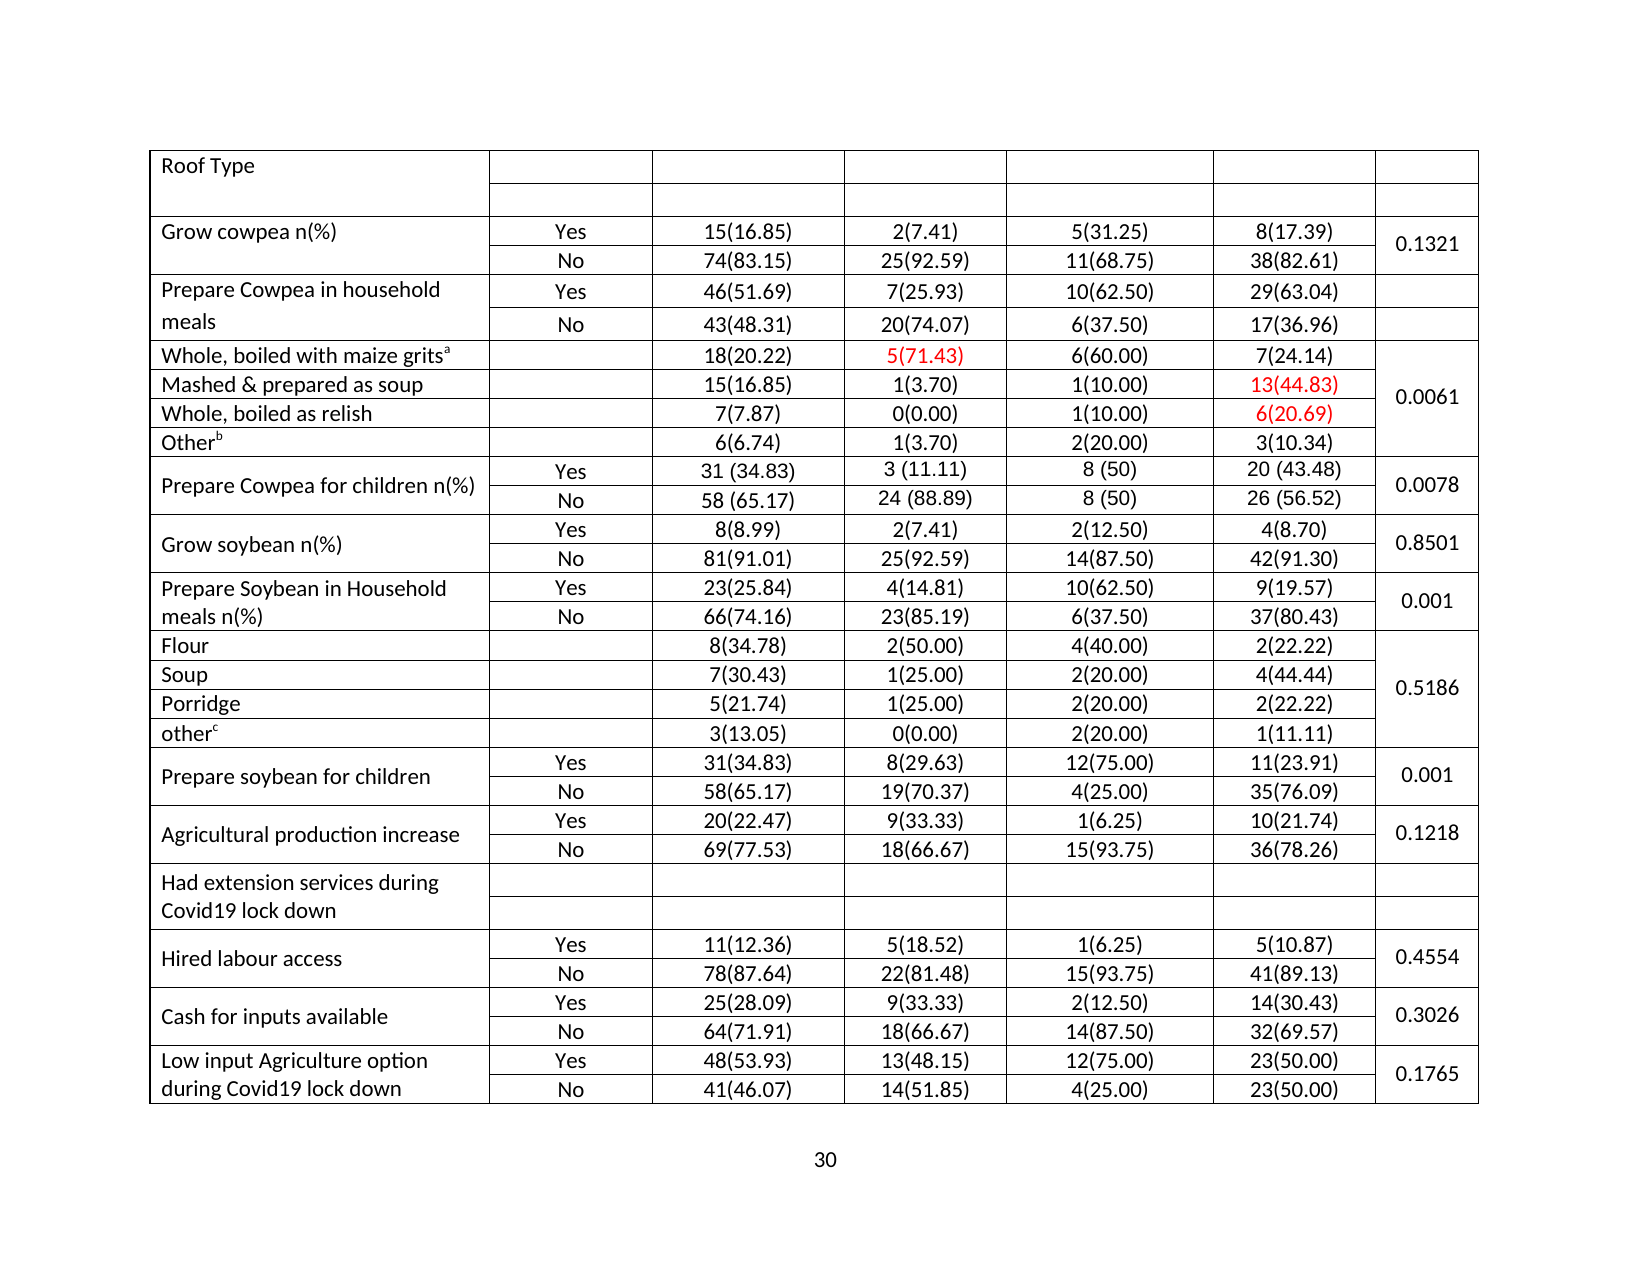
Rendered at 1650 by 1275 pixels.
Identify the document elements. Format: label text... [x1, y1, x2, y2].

table_cell 11(68.75) [1007, 246, 1213, 274]
table_cell 25(92.59) [845, 246, 1006, 274]
table_cell Prepare soybean for children [151, 748, 489, 805]
table_cell 10(62.50) [1007, 573, 1213, 601]
table_cell [1007, 184, 1213, 216]
table_cell 15(16.85) [653, 217, 844, 245]
table_cell 3(10.34) [1214, 428, 1375, 456]
table_cell 25(28.09) [653, 988, 844, 1016]
table_cell 11(12.36) [653, 930, 844, 958]
table_cell 6(20.69) [1214, 399, 1375, 427]
table_cell 6(6.74) [653, 428, 844, 456]
table_cell [490, 719, 652, 747]
table_cell 13(44.83) [1214, 370, 1375, 398]
table_cell 7(7.87) [653, 399, 844, 427]
table_cell 23(85.19) [845, 602, 1006, 630]
table_cell 32(69.57) [1214, 1017, 1375, 1045]
table_cell 81(91.01) [653, 544, 844, 572]
table_cell [1376, 184, 1478, 216]
table_cell [653, 184, 844, 216]
table_cell [490, 341, 652, 369]
table_cell Whole, boiled as relish [151, 399, 489, 427]
table_cell 1(3.70) [845, 370, 1006, 398]
table_cell Low input Agriculture option during Covid19 lock down [151, 1046, 489, 1103]
table_cell 4(40.00) [1007, 631, 1213, 659]
table_cell 12(75.00) [1007, 1046, 1213, 1074]
table_cell 1(25.00) [845, 661, 1006, 688]
table_cell 15(93.75) [1007, 959, 1213, 987]
table_cell Yes [490, 748, 652, 776]
table_cell 2(20.00) [1007, 719, 1213, 747]
table_cell 7(24.14) [1214, 341, 1375, 369]
table_cell 8(8.99) [653, 515, 844, 543]
table_cell [490, 151, 652, 183]
table_cell 0.3026 [1376, 988, 1478, 1045]
table_cell 24 (88.89) [845, 486, 1006, 514]
table_cell 46(51.69) [653, 275, 844, 307]
table_cell 0.8501 [1376, 515, 1478, 572]
table_cell Whole, boiled with maize gritsa [151, 341, 489, 369]
table_cell 18(66.67) [845, 1017, 1006, 1045]
table_cell No [490, 602, 652, 630]
table_cell 0.5186 [1376, 631, 1478, 747]
table_cell 10(62.50) [1007, 275, 1213, 307]
table_cell 8(17.39) [1214, 217, 1375, 245]
table_cell [490, 864, 652, 896]
table_cell Porridge [151, 690, 489, 718]
table_cell Prepare Soybean in Household meals n(%) [151, 573, 489, 630]
table_cell Yes [490, 515, 652, 543]
table_cell 64(71.91) [653, 1017, 844, 1045]
table_cell 2(20.00) [1007, 428, 1213, 456]
table_cell 3(13.05) [653, 719, 844, 747]
table_cell 23(25.84) [653, 573, 844, 601]
table_cell 7(30.43) [653, 661, 844, 688]
table_cell No [490, 246, 652, 274]
table_cell 11(23.91) [1214, 748, 1375, 776]
table_cell No [490, 1017, 652, 1045]
table_cell [1214, 864, 1375, 896]
table_cell 31 (34.83) [653, 457, 844, 485]
table_cell 18(20.22) [653, 341, 844, 369]
table_cell 14(30.43) [1214, 988, 1375, 1016]
table_cell 2(20.00) [1007, 661, 1213, 688]
table_cell [1376, 151, 1478, 183]
table_cell No [490, 544, 652, 572]
table_cell 2(12.50) [1007, 515, 1213, 543]
table_cell [845, 864, 1006, 896]
table_cell 12(75.00) [1007, 748, 1213, 776]
table_cell 5(18.52) [845, 930, 1006, 958]
table_cell [653, 151, 844, 183]
table_cell Yes [490, 1046, 652, 1074]
table_cell 13(48.15) [845, 1046, 1006, 1074]
table_cell 14(51.85) [845, 1075, 1006, 1103]
table_cell 15(16.85) [653, 370, 844, 398]
table_cell Roof Type [151, 151, 489, 216]
table_cell 0.0078 [1376, 457, 1478, 514]
table_cell 9(33.33) [845, 988, 1006, 1016]
table_cell Yes [490, 573, 652, 601]
table_cell No [490, 959, 652, 987]
table_cell 43(48.31) [653, 308, 844, 340]
table_cell 74(83.15) [653, 246, 844, 274]
table_cell 23(50.00) [1214, 1075, 1375, 1103]
table_cell [1007, 864, 1213, 896]
table_cell 8 (50) [1007, 486, 1213, 514]
table_cell 0.4554 [1376, 930, 1478, 987]
table_cell 1(25.00) [845, 690, 1006, 718]
table_cell 17(36.96) [1214, 308, 1375, 340]
table_cell 14(87.50) [1007, 544, 1213, 572]
table_cell [1376, 308, 1478, 340]
table_cell Yes [490, 806, 652, 834]
table_cell Yes [490, 275, 652, 307]
table_cell No [490, 308, 652, 340]
table_cell Mashed & prepared as soup [151, 370, 489, 398]
table_cell 35(76.09) [1214, 777, 1375, 805]
table_cell Flour [151, 631, 489, 659]
table_cell 0.1765 [1376, 1046, 1478, 1103]
table_cell [845, 151, 1006, 183]
table_cell 0.1218 [1376, 806, 1478, 863]
table_cell 20(22.47) [653, 806, 844, 834]
table_cell 1(11.11) [1214, 719, 1375, 747]
table_cell No [490, 486, 652, 514]
table_cell No [490, 835, 652, 863]
table_cell [1376, 275, 1478, 307]
table_cell [653, 864, 844, 896]
table_cell 8(34.78) [653, 631, 844, 659]
table_cell [1376, 897, 1478, 929]
table_cell 4(25.00) [1007, 777, 1213, 805]
table_cell 9(19.57) [1214, 573, 1375, 601]
table_cell 1(10.00) [1007, 370, 1213, 398]
table_cell Had extension services during Covid19 lock down [151, 864, 489, 929]
table_cell Otherb [151, 428, 489, 456]
table_cell 1(3.70) [845, 428, 1006, 456]
table_cell Agricultural production increase [151, 806, 489, 863]
table_cell 6(60.00) [1007, 341, 1213, 369]
table_cell 69(77.53) [653, 835, 844, 863]
table_cell 2(7.41) [845, 217, 1006, 245]
table_cell 0.001 [1376, 748, 1478, 805]
table_cell 48(53.93) [653, 1046, 844, 1074]
table_cell [490, 370, 652, 398]
table_cell 4(14.81) [845, 573, 1006, 601]
table_cell Grow soybean n(%) [151, 515, 489, 572]
table_cell 31(34.83) [653, 748, 844, 776]
table_cell [653, 897, 844, 929]
table_cell 36(78.26) [1214, 835, 1375, 863]
table_cell 20 (43.48) [1214, 457, 1375, 485]
table_cell 4(44.44) [1214, 661, 1375, 688]
table_cell 37(80.43) [1214, 602, 1375, 630]
table_cell [1376, 864, 1478, 896]
table_cell 5(71.43) [845, 341, 1006, 369]
table_cell Yes [490, 930, 652, 958]
table_cell 7(25.93) [845, 275, 1006, 307]
table_cell 42(91.30) [1214, 544, 1375, 572]
table_cell Soup [151, 661, 489, 688]
table_cell Prepare Cowpea for children n(%) [151, 457, 489, 514]
table_cell 4(8.70) [1214, 515, 1375, 543]
table_cell Yes [490, 457, 652, 485]
table_cell 6(37.50) [1007, 308, 1213, 340]
table_cell 3 (11.11) [845, 457, 1006, 485]
table_cell 18(66.67) [845, 835, 1006, 863]
table_cell 8 (50) [1007, 457, 1213, 485]
table_cell 41(46.07) [653, 1075, 844, 1103]
table_cell 2(12.50) [1007, 988, 1213, 1016]
table_cell [1007, 897, 1213, 929]
table_cell 4(25.00) [1007, 1075, 1213, 1103]
table_cell Prepare Cowpea in household meals [151, 275, 489, 340]
table_cell Grow cowpea n(%) [151, 217, 489, 274]
table_cell 6(37.50) [1007, 602, 1213, 630]
table_cell 22(81.48) [845, 959, 1006, 987]
table_cell 26 (56.52) [1214, 486, 1375, 514]
table_cell 29(63.04) [1214, 275, 1375, 307]
table_cell [1214, 184, 1375, 216]
table_cell [1007, 151, 1213, 183]
table_cell 66(74.16) [653, 602, 844, 630]
table_cell 15(93.75) [1007, 835, 1213, 863]
table_cell 9(33.33) [845, 806, 1006, 834]
table_cell 38(82.61) [1214, 246, 1375, 274]
table_cell 10(21.74) [1214, 806, 1375, 834]
table_cell 0(0.00) [845, 399, 1006, 427]
table_cell [1214, 151, 1375, 183]
table_cell No [490, 1075, 652, 1103]
table_cell [845, 897, 1006, 929]
table_cell 14(87.50) [1007, 1017, 1213, 1045]
table_cell 1(6.25) [1007, 930, 1213, 958]
table_cell Cash for inputs available [151, 988, 489, 1045]
table_cell 20(74.07) [845, 308, 1006, 340]
table_cell 2(22.22) [1214, 690, 1375, 718]
table_cell 5(31.25) [1007, 217, 1213, 245]
table_cell otherc [151, 719, 489, 747]
table_cell 2(50.00) [845, 631, 1006, 659]
table_cell 2(22.22) [1214, 631, 1375, 659]
table_cell 58(65.17) [653, 777, 844, 805]
table_cell 8(29.63) [845, 748, 1006, 776]
table_cell 2(7.41) [845, 515, 1006, 543]
table_cell Hired labour access [151, 930, 489, 987]
table_cell No [490, 777, 652, 805]
table_cell [490, 690, 652, 718]
table_cell [490, 631, 652, 659]
table_cell [1214, 897, 1375, 929]
table_cell 1(10.00) [1007, 399, 1213, 427]
table_cell 2(20.00) [1007, 690, 1213, 718]
table_cell [490, 428, 652, 456]
table_cell 0.001 [1376, 573, 1478, 630]
table_cell 5(10.87) [1214, 930, 1375, 958]
table_cell 25(92.59) [845, 544, 1006, 572]
table_cell 0.0061 [1376, 341, 1478, 456]
table_cell 19(70.37) [845, 777, 1006, 805]
table_cell [845, 184, 1006, 216]
table_cell [490, 661, 652, 688]
table_cell [490, 184, 652, 216]
table_cell Yes [490, 988, 652, 1016]
table_cell 23(50.00) [1214, 1046, 1375, 1074]
table_cell 0.1321 [1376, 217, 1478, 274]
table_cell 78(87.64) [653, 959, 844, 987]
table_cell 5(21.74) [653, 690, 844, 718]
table_cell 0(0.00) [845, 719, 1006, 747]
table_cell 58 (65.17) [653, 486, 844, 514]
table_cell 41(89.13) [1214, 959, 1375, 987]
table_cell Yes [490, 217, 652, 245]
table_cell [490, 399, 652, 427]
table_cell 1(6.25) [1007, 806, 1213, 834]
table_cell [490, 897, 652, 929]
